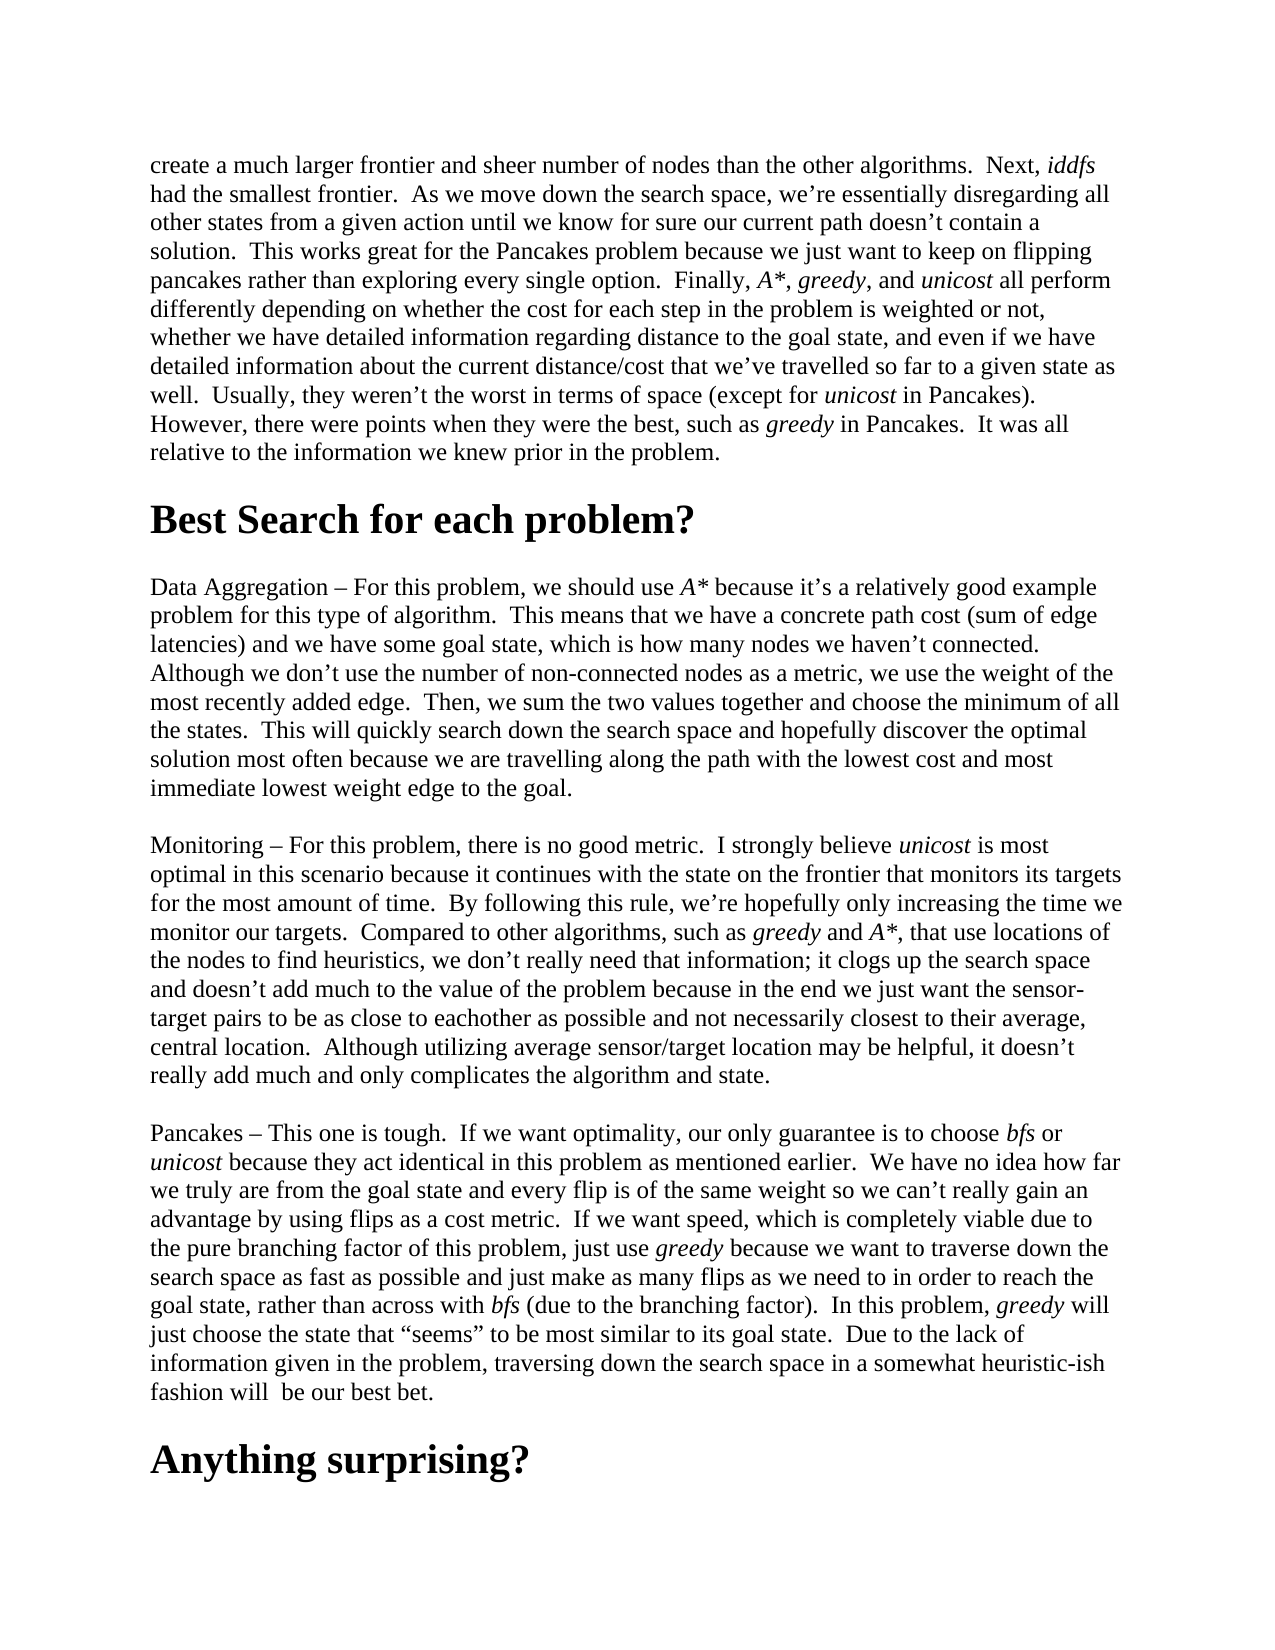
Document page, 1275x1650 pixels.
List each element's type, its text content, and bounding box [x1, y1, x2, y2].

text Anything surprising? [150, 1434, 1125, 1482]
text Monitoring – For this problem, there is no good metric. I strongly believe unicost is most optimal in this scenario because it continues with the state on the frontier that monitors its targets for the most amount of time. By following this rule, we’re hopefully only increasing the time we monitor our targets. Compared to other algorithms, such as greedy and A*, that use locations of the nodes to find heuristics, we don’t really need that information; it clogs up the search space and doesn’t add much to the value of the problem because in the end we just want the sensor-target pairs to be as close to eachother as possible and not necessarily closest to their average, central location. Although utilizing average sensor/target location may be helpful, it doesn’t really add much and only complicates the algorithm and state. [150, 830, 1125, 1089]
text Data Aggregation – For this problem, we should use A* because it’s a relatively good example problem for this type of algorithm. This means that we have a concrete path cost (sum of edge latencies) and we have some goal state, which is how many nodes we haven’t connected. Although we don’t use the number of non-connected nodes as a metric, we use the weight of the most recently added edge. Then, we sum the two values together and choose the minimum of all the states. This will quickly search down the search space and hopefully discover the optimal solution most often because we are travelling along the path with the lowest cost and most immediate lowest weight edge to the goal. [150, 572, 1125, 802]
text Pancakes – This one is tough. If we want optimality, our only guarantee is to choose bfs or unicost because they act identical in this problem as mentioned earlier. We have no idea how far we truly are from the goal state and every flip is of the same weight so we can’t really gain an advantage by using flips as a cost metric. If we want speed, which is completely viable due to the pure branching factor of this problem, just use greedy because we want to traverse down the search space as fast as possible and just make as many flips as we need to in order to reach the goal state, rather than across with bfs (due to the branching factor). In this problem, greedy will just choose the state that “seems” to be most similar to its goal state. Due to the lack of information given in the problem, traversing down the search space in a somewhat heuristic-ish fashion will be our best bet. [150, 1118, 1125, 1405]
text Best Search for each problem? [150, 495, 1125, 543]
